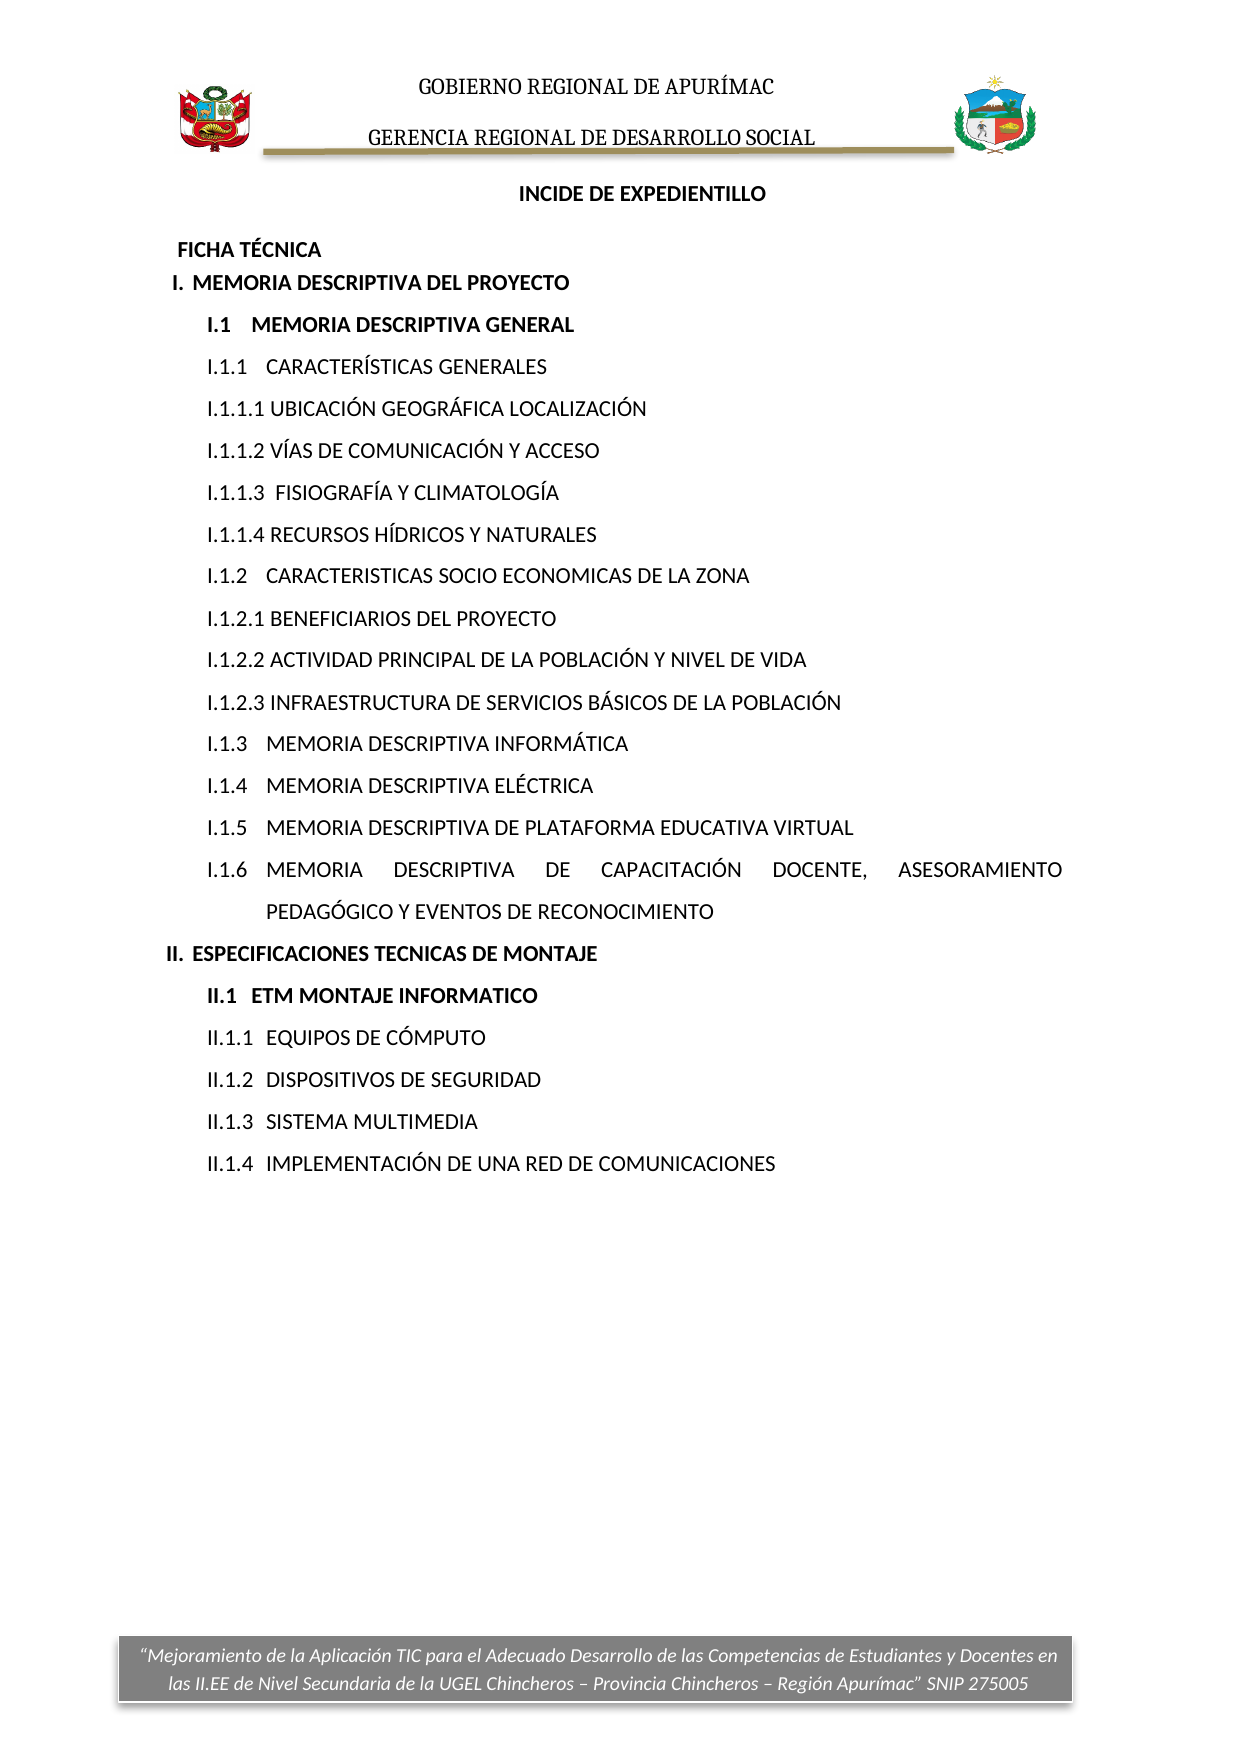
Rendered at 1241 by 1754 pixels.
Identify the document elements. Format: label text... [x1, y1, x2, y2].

list INFRAESTRUCTURA DE SERVICIOS BÁSICOS DE LA POBLACIÓN [207, 688, 1063, 716]
list RECURSOS HÍDRICOS Y NATURALES [207, 520, 1063, 548]
list VÍAS DE COMUNICACIÓN Y ACCESO [207, 436, 1063, 464]
list SISTEMA MULTIMEDIA [207, 1107, 1063, 1135]
list IMPLEMENTACIÓN DE UNA RED DE COMUNICACIONES [207, 1149, 1063, 1177]
list CARACTERÍSTICAS GENERALES [207, 352, 1063, 380]
list Incide de expedientillo [222, 179, 1063, 208]
list ESPECIFICACIONES TECNICAS DE MONTAJE [184, 939, 1063, 967]
list MEMORIA DESCRIPTIVA DE PLATAFORMA EDUCATIVA VIRTUAL [207, 813, 1063, 842]
list MEMORIA DESCRIPTIVA DE CAPACITACIÓN DOCENTE, ASESORAMIENTO PEDAGÓGICO Y EVENTOS DE RECONOCIMIENTO [207, 856, 1063, 926]
list CARACTERISTICAS SOCIO ECONOMICAS DE LA ZONA [207, 562, 1063, 590]
list MEMORIA DESCRIPTIVA DEL PROYECTO [184, 268, 1063, 296]
list BENEFICIARIOS DEL PROYECTO [207, 604, 1063, 632]
text FICHA TÉCNICA [177, 236, 1063, 264]
list ETM MONTAJE INFORMATICO [207, 981, 1063, 1009]
picture [954, 74, 1036, 154]
list MEMORIA DESCRIPTIVA INFORMÁTICA [207, 729, 1063, 758]
picture [174, 84, 255, 154]
list FISIOGRAFÍA Y CLIMATOLOGÍA [207, 478, 1063, 506]
list DISPOSITIVOS DE SEGURIDAD [207, 1065, 1063, 1093]
list EQUIPOS DE CÓMPUTO [207, 1023, 1063, 1051]
list MEMORIA DESCRIPTIVA GENERAL [207, 310, 1063, 338]
list UBICACIÓN GEOGRÁFICA LOCALIZACIÓN [207, 394, 1063, 422]
list MEMORIA DESCRIPTIVA ELÉCTRICA [207, 772, 1063, 799]
list ACTIVIDAD PRINCIPAL DE LA POBLACIÓN Y NIVEL DE VIDA [207, 646, 1063, 674]
